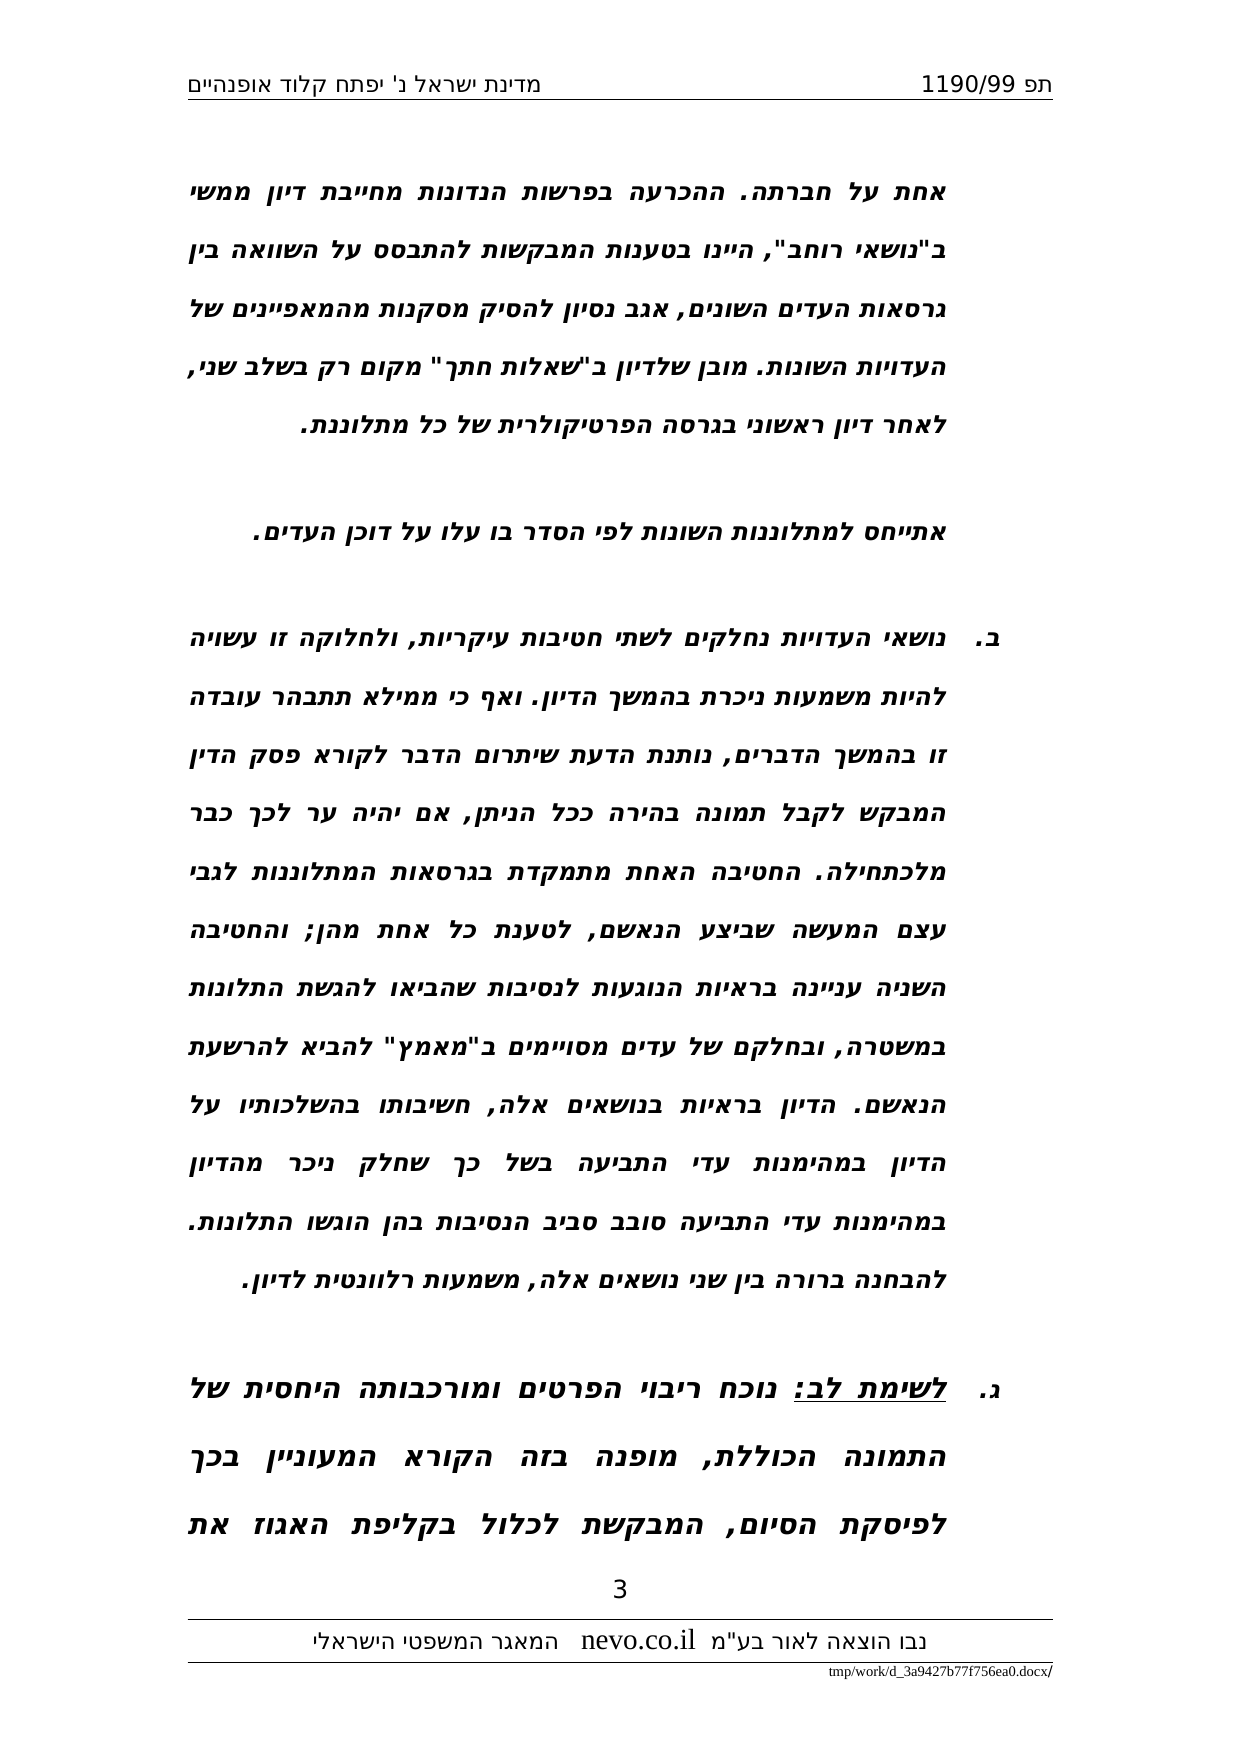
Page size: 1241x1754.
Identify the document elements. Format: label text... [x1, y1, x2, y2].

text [187, 1372, 999, 1541]
text אתייחס למתלוננות השונות לפי הסדר בו עלו על דוכן העדים. [187, 517, 999, 546]
text ב. נושאי העדויות נחלקים לשתי חטיבות עיקריות, ולחלוקה זו עשויה להיות משמעות ניכרת בהמשך הדיון. ואף כי ממילא תתבהר עובדה זו בהמשך הדברים, נותנת הדעת שיתרום הדבר לקורא פסק הדין המבקש לקבל תמונה בהירה ככל הניתן, אם יהיה ער לכך כבר מלכתחילה. החטיבה האחת מתמקדת בגרסאות המתלוננות לגבי עצם המעשה שביצע הנאשם, לטענת כל אחת מהן; והחטיבה השניה עניינה בראיות הנוגעות לנסיבות שהביאו להגשת התלונות במשטרה, ובחלקם של עדים מסויימים ב"מאמץ" להביא להרשעת הנאשם. הדיון בראיות בנושאים אלה, חשיבותו בהשלכותיו על הדיון במהימנות עדי התביעה בשל כך שחלק ניכר מהדיון במהימנות עדי התביעה סובב סביב הנסיבות בהן הוגשו התלונות. להבחנה ברורה בין שני נושאים אלה, משמעות רלוונטית לדיון. [187, 623, 999, 1294]
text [187, 177, 999, 440]
